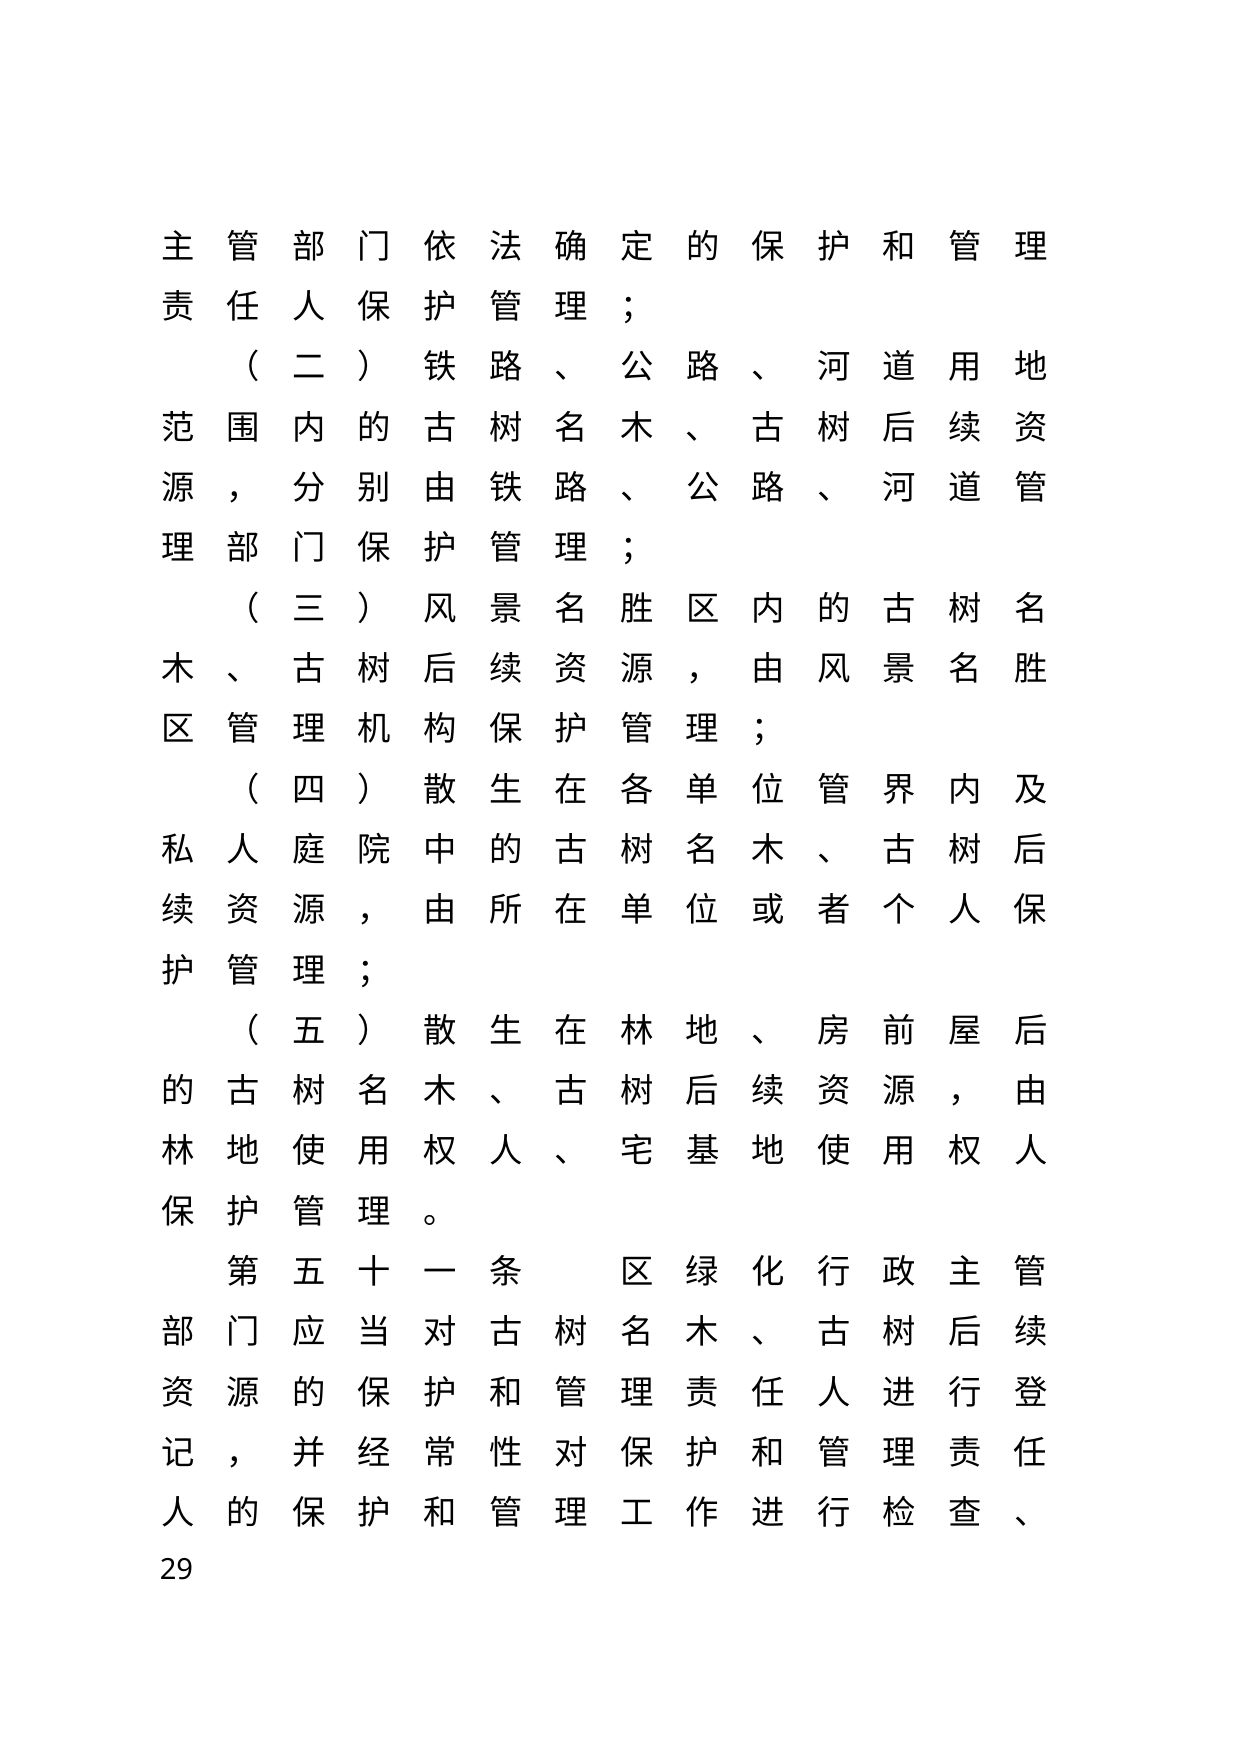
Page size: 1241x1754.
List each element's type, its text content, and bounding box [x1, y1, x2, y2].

text （三）风景名胜区内的古树名木、古树后续资源，由风景名胜区管理机构保护管理； [161, 575, 1079, 756]
text （四）散生在各单位管界内及私人庭院中的古树名木、古树后续资源，由所在单位或者个人保护管理； [161, 756, 1079, 998]
text （二）铁路、公路、河道用地范围内的古树名木、古树后续资源，分别由铁路、公路、河道管理部门保护管理； [161, 334, 1079, 575]
text （五）散生在林地、房前屋后的古树名木、古树后续资源，由林地使用权人、宅基地使用权人保护管理。 [161, 998, 1079, 1239]
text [161, 1239, 1079, 1540]
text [161, 213, 1079, 334]
